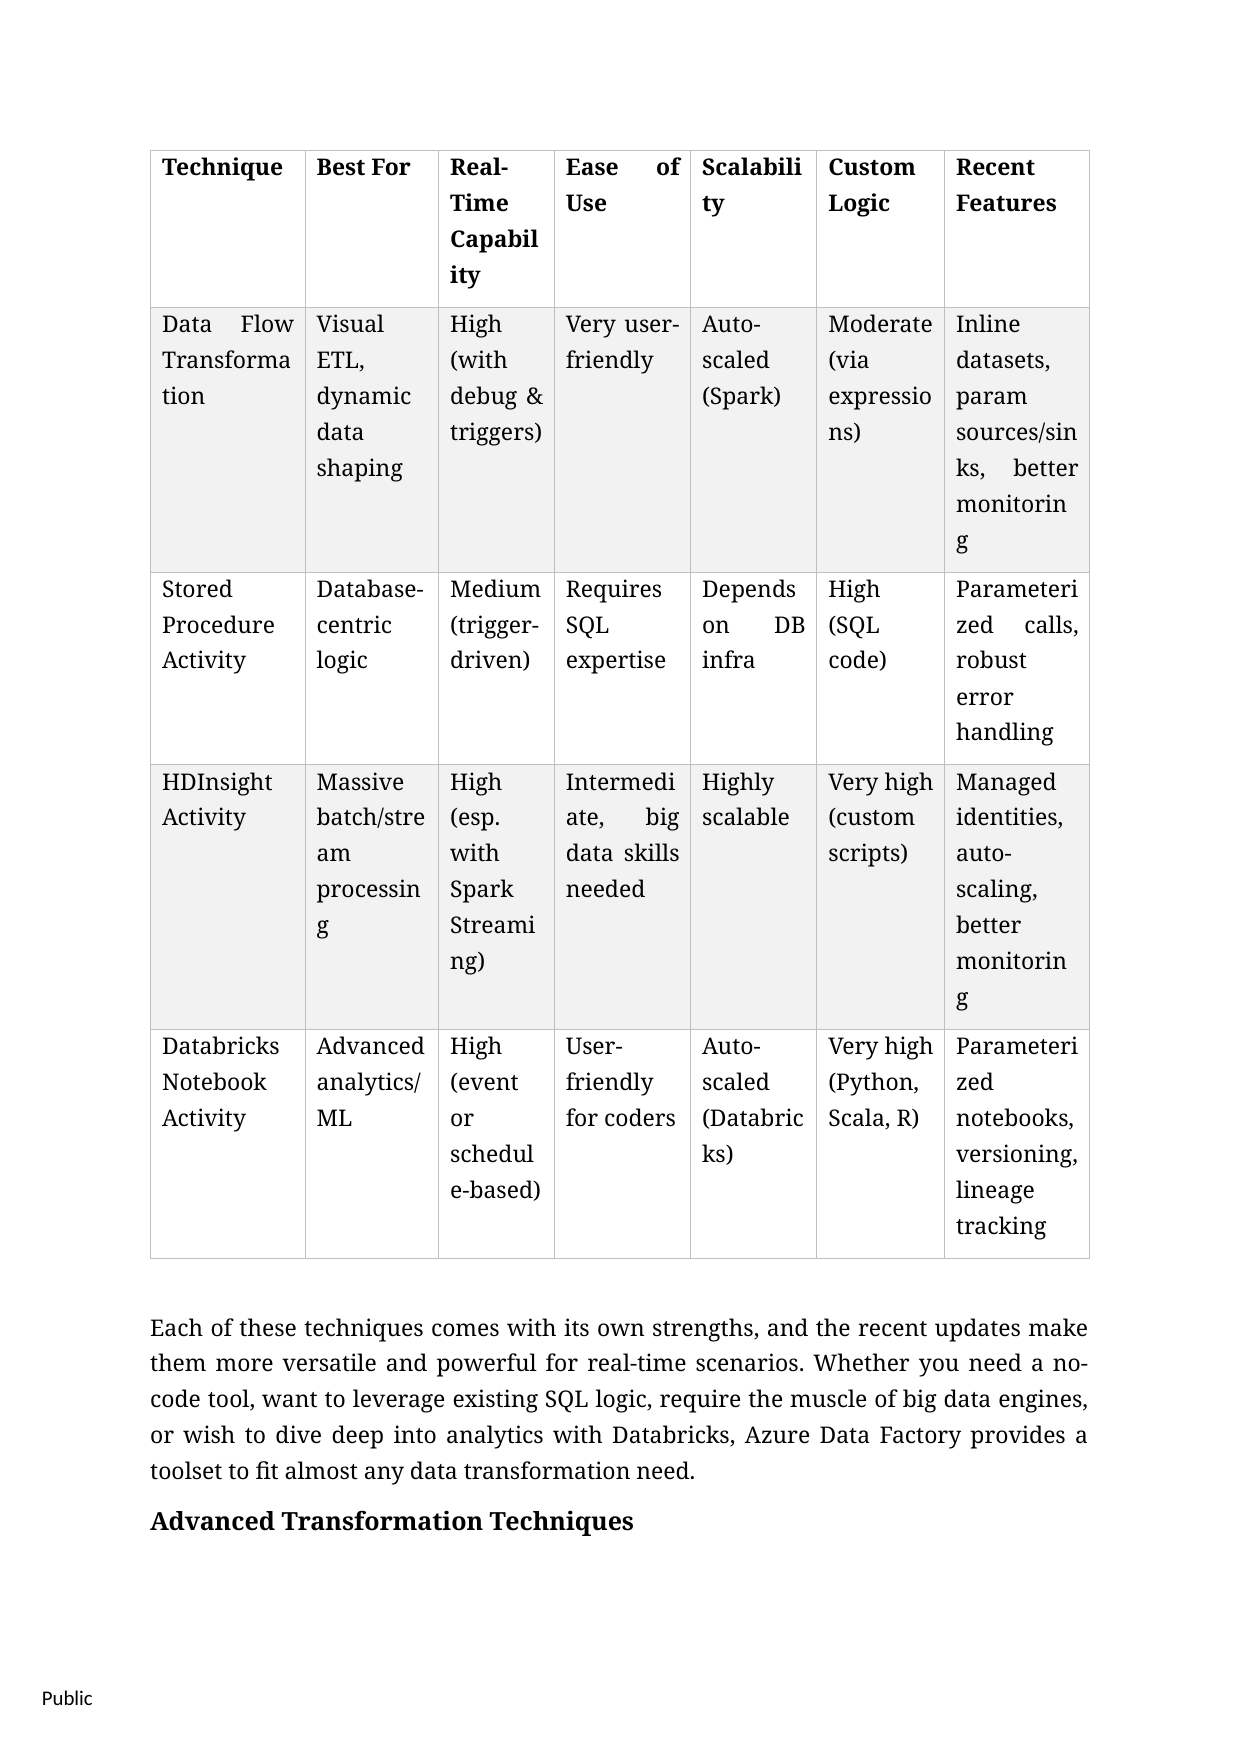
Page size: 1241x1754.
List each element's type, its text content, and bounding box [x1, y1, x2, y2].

table_header Real-Time Capability [439, 151, 554, 307]
table_cell Medium (trigger-driven) [439, 573, 554, 764]
table_cell Parameterized notebooks, versioning, lineage tracking [945, 1030, 1089, 1258]
table_cell Massive batch/stream processing [306, 765, 438, 1029]
text Each of these techniques comes with its own strengths, and the recent updates make them more versatile and powerful for real-time scenarios. Whether you need a no-code tool, want to leverage existing SQL logic, require the muscle of big data engines, or wish to dive deep into analytics with Databricks, Azure Data Factory provides a toolset to fit almost any data transformation need. [150, 1311, 1090, 1486]
table_cell Auto-scaled (Databricks) [691, 1030, 816, 1258]
table_header Ease of Use [555, 151, 690, 307]
table_cell Stored Procedure Activity [151, 573, 305, 764]
table_header Custom Logic [817, 151, 944, 307]
table_cell User-friendly for coders [555, 1030, 690, 1258]
table_cell Advanced analytics/ML [306, 1030, 438, 1258]
table_cell Inline datasets, param sources/sinks, better monitoring [945, 308, 1089, 572]
table_cell Auto-scaled (Spark) [691, 308, 816, 572]
table_cell High (with debug & triggers) [439, 308, 554, 572]
table_cell Managed identities, auto-scaling, better monitoring [945, 765, 1089, 1029]
table_cell Data Flow Transformation [151, 308, 305, 572]
table_cell Visual ETL, dynamic data shaping [306, 308, 438, 572]
table_cell Parameterized calls, robust error handling [945, 573, 1089, 764]
table_cell Database-centric logic [306, 573, 438, 764]
table_cell Very high (custom scripts) [817, 765, 944, 1029]
table_cell Depends on DB infra [691, 573, 816, 764]
table_cell Databricks Notebook Activity [151, 1030, 305, 1258]
table_header Best For [306, 151, 438, 307]
table_cell Very high (Python, Scala, R) [817, 1030, 944, 1258]
text Advanced Transformation Techniques [150, 1504, 1090, 1538]
table_cell HDInsight Activity [151, 765, 305, 1029]
table_cell High (SQL code) [817, 573, 944, 764]
table_cell Highly scalable [691, 765, 816, 1029]
table_cell High (event or schedule-based) [439, 1030, 554, 1258]
table_cell Intermediate, big data skills needed [555, 765, 690, 1029]
table_cell Requires SQL expertise [555, 573, 690, 764]
table_cell Moderate (via expressions) [817, 308, 944, 572]
table_cell Very user-friendly [555, 308, 690, 572]
table_header Technique [151, 151, 305, 307]
table_header Recent Features [945, 151, 1089, 307]
table_cell High (esp. with Spark Streaming) [439, 765, 554, 1029]
table_header Scalability [691, 151, 816, 307]
